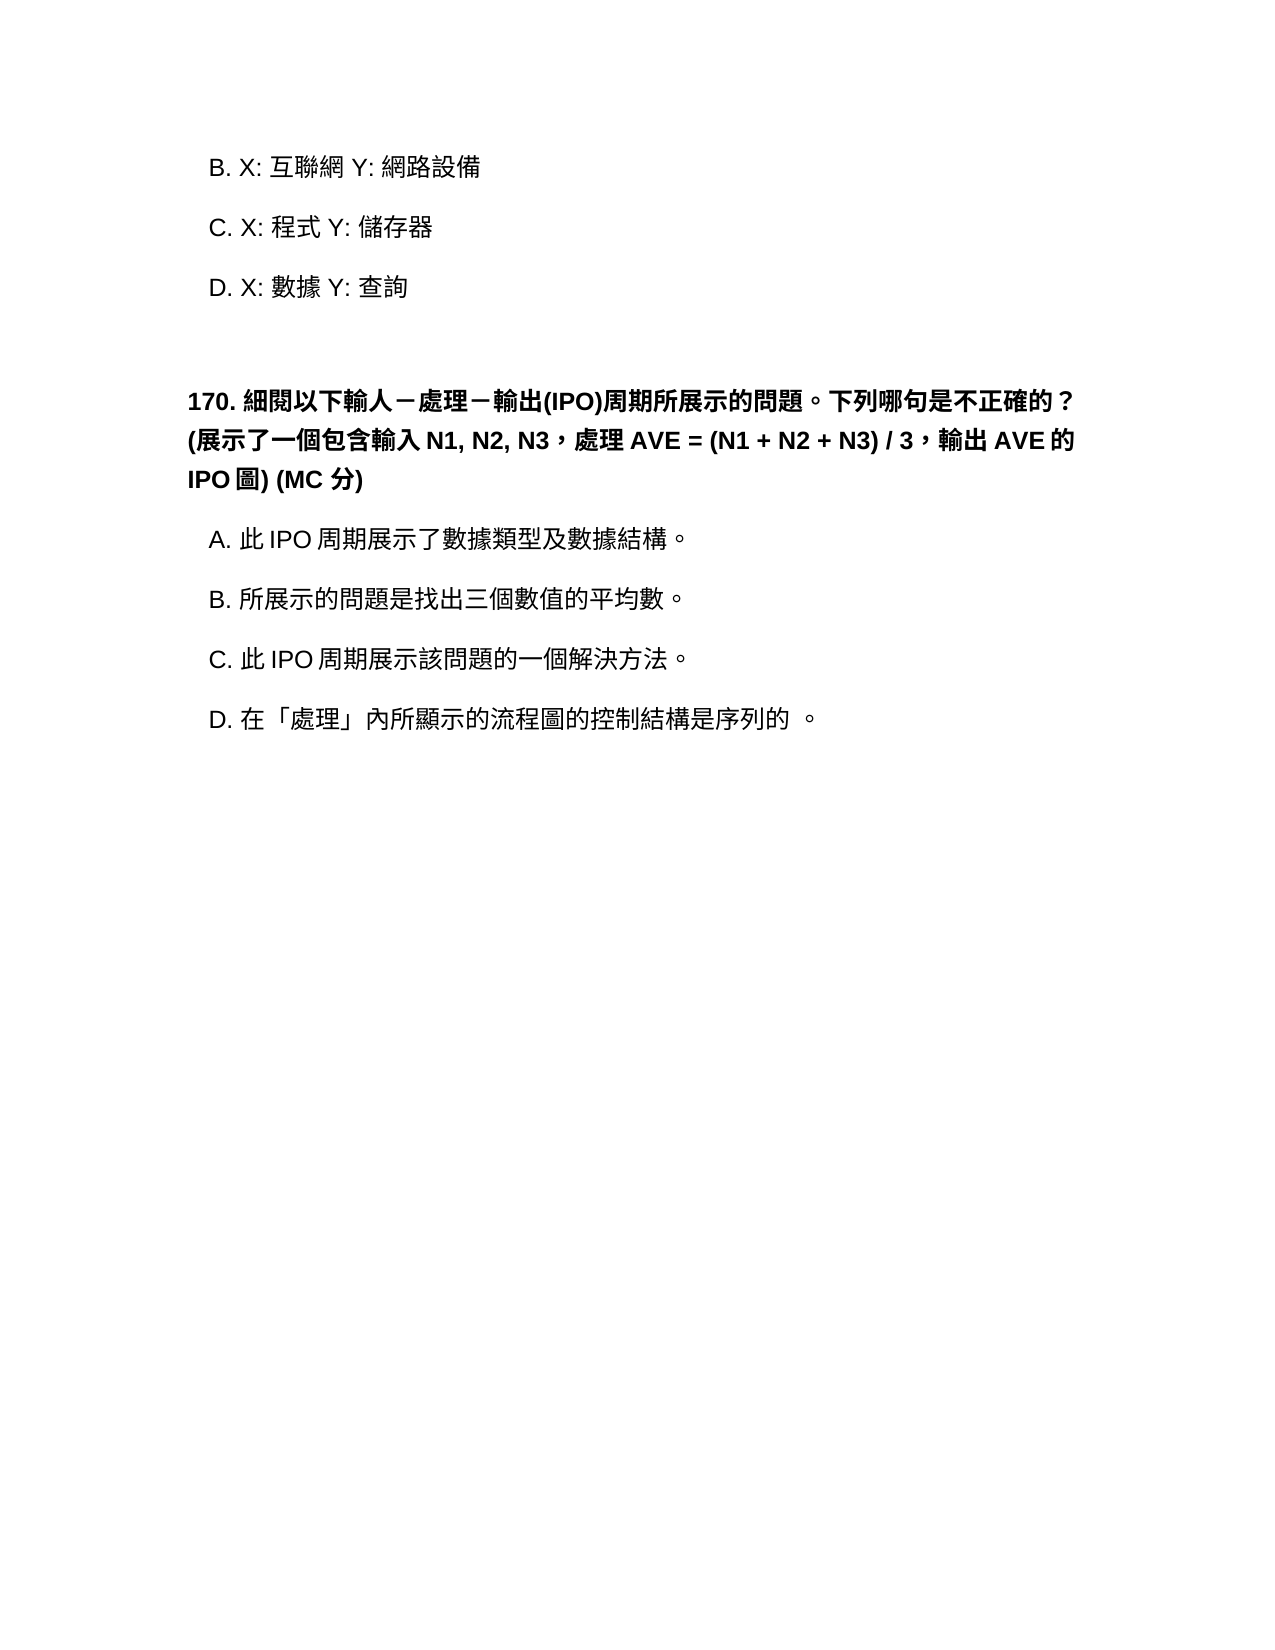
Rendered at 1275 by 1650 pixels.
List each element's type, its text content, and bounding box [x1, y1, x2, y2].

text 170. 細閱以下輸人－處理－輸出(IPO)周期所展示的問題。下列哪句是不正確的？ (展示了一個包含輸入N1, N2, N3，處理AVE = (N1 + N2 + N3) / 3，輸出AVE的IPO圖) (MC 分) [187, 384, 1087, 496]
text B. X: 互聯網 Y: 網路設備 [187, 150, 1087, 184]
text D. X: 數據 Y: 查詢 [187, 270, 1087, 304]
text B. 所展示的問題是找出三個數值的平均數。 [187, 582, 1087, 616]
text C. 此IPO周期展示該問題的一個解決方法。 [187, 642, 1087, 676]
text D. 在「處理」內所顯示的流程圖的控制結構是序列的 。 [187, 702, 1087, 736]
text A. 此IPO周期展示了數據類型及數據結構。 [187, 522, 1087, 556]
text C. X: 程式 Y: 儲存器 [187, 210, 1087, 244]
